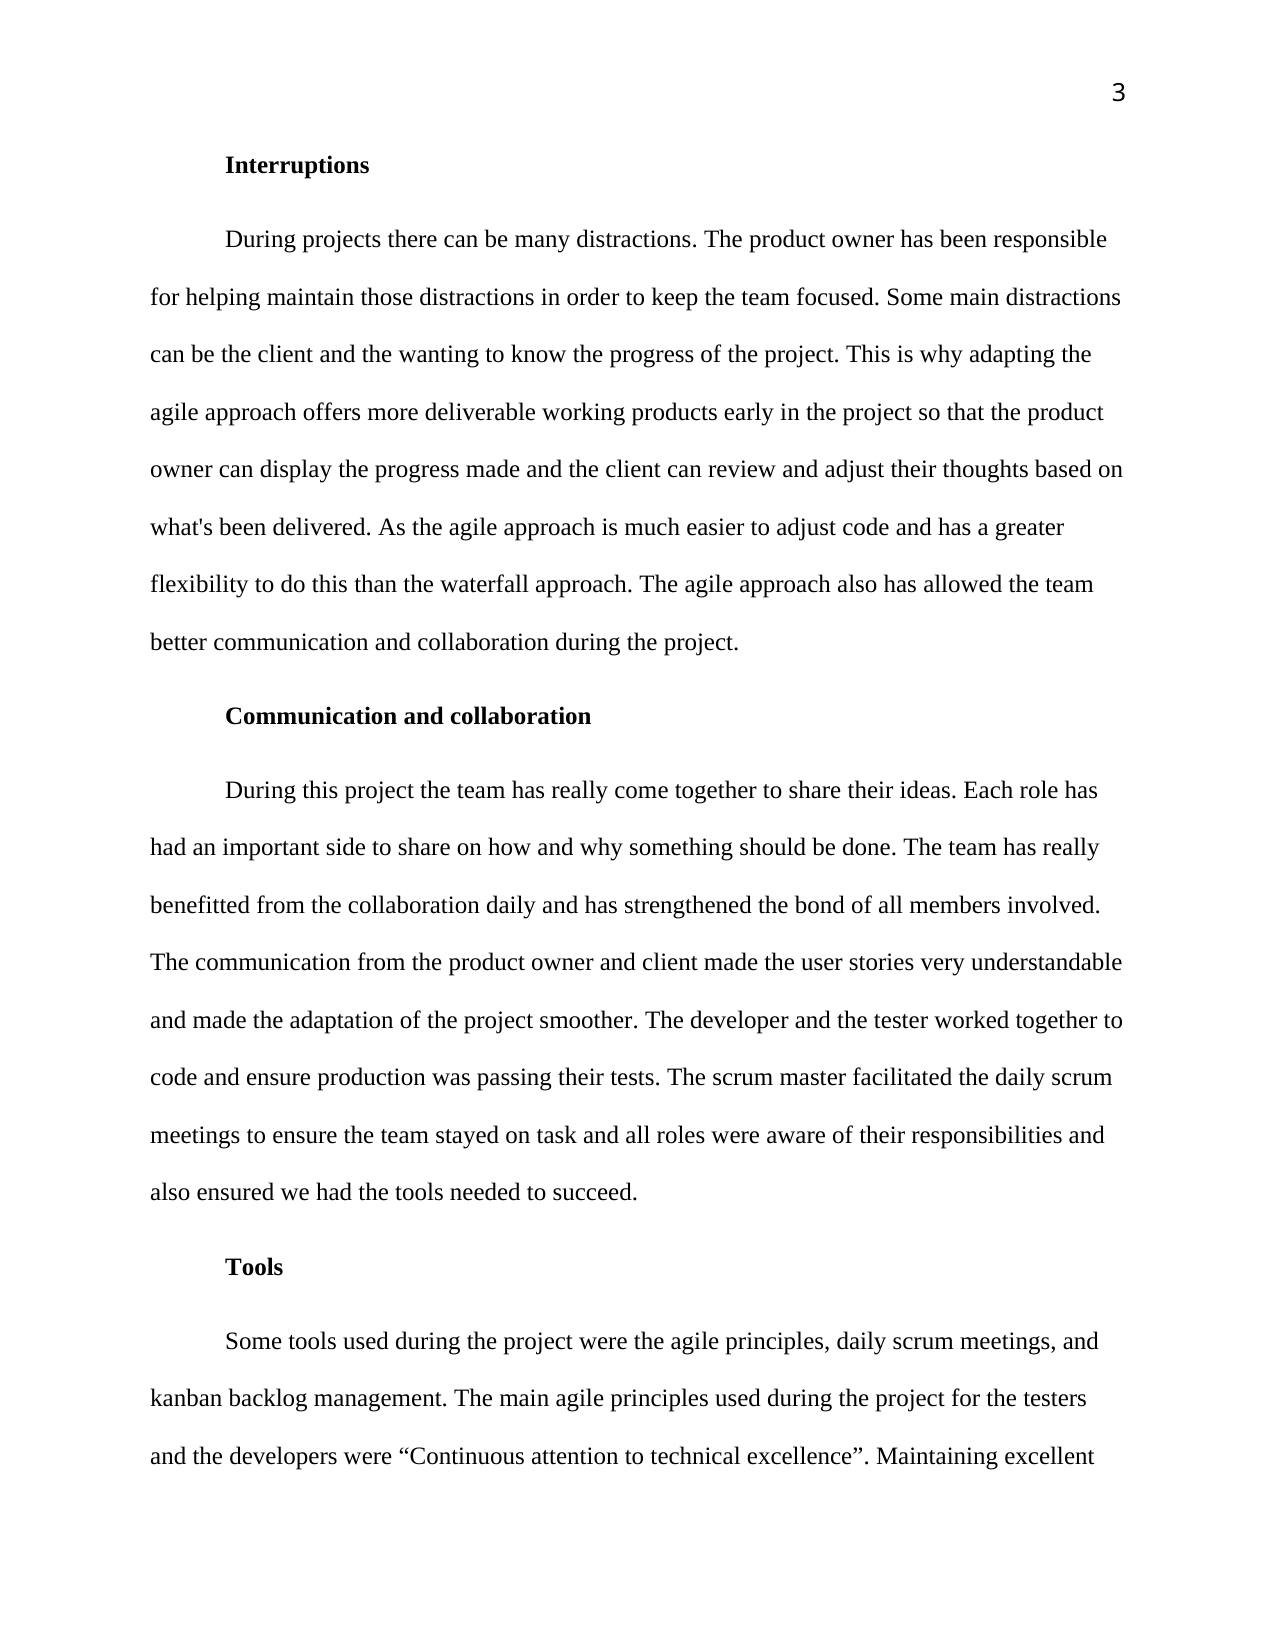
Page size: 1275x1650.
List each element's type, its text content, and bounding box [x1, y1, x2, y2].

text During this project the team has really come together to share their ideas. Each role has had an important side to share on how and why something should be done. The team has really benefitted from the collaboration daily and has strengthened the bond of all members involved. The communication from the product owner and client made the user stories very understandable and made the adaptation of the project smoother. The developer and the tester worked together to code and ensure production was passing their tests. The scrum master facilitated the daily scrum meetings to ensure the team stayed on task and all roles were aware of their responsibilities and also ensured we had the tools needed to succeed. [150, 775, 1125, 1206]
text Interruptions [150, 150, 1125, 179]
text During projects there can be many distractions. The product owner has been responsible for helping maintain those distractions in order to keep the team focused. Some main distractions can be the client and the wanting to know the progress of the project. This is why adapting the agile approach offers more deliverable working products early in the project so that the product owner can display the progress made and the client can review and adjust their thoughts based on what's been delivered. As the agile approach is much easier to adjust code and has a greater flexibility to do this than the waterfall approach. The agile approach also has allowed the team better communication and collaboration during the project. [150, 224, 1125, 655]
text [150, 1326, 1125, 1469]
text Communication and collaboration [150, 701, 1125, 729]
text Tools [150, 1252, 1125, 1280]
